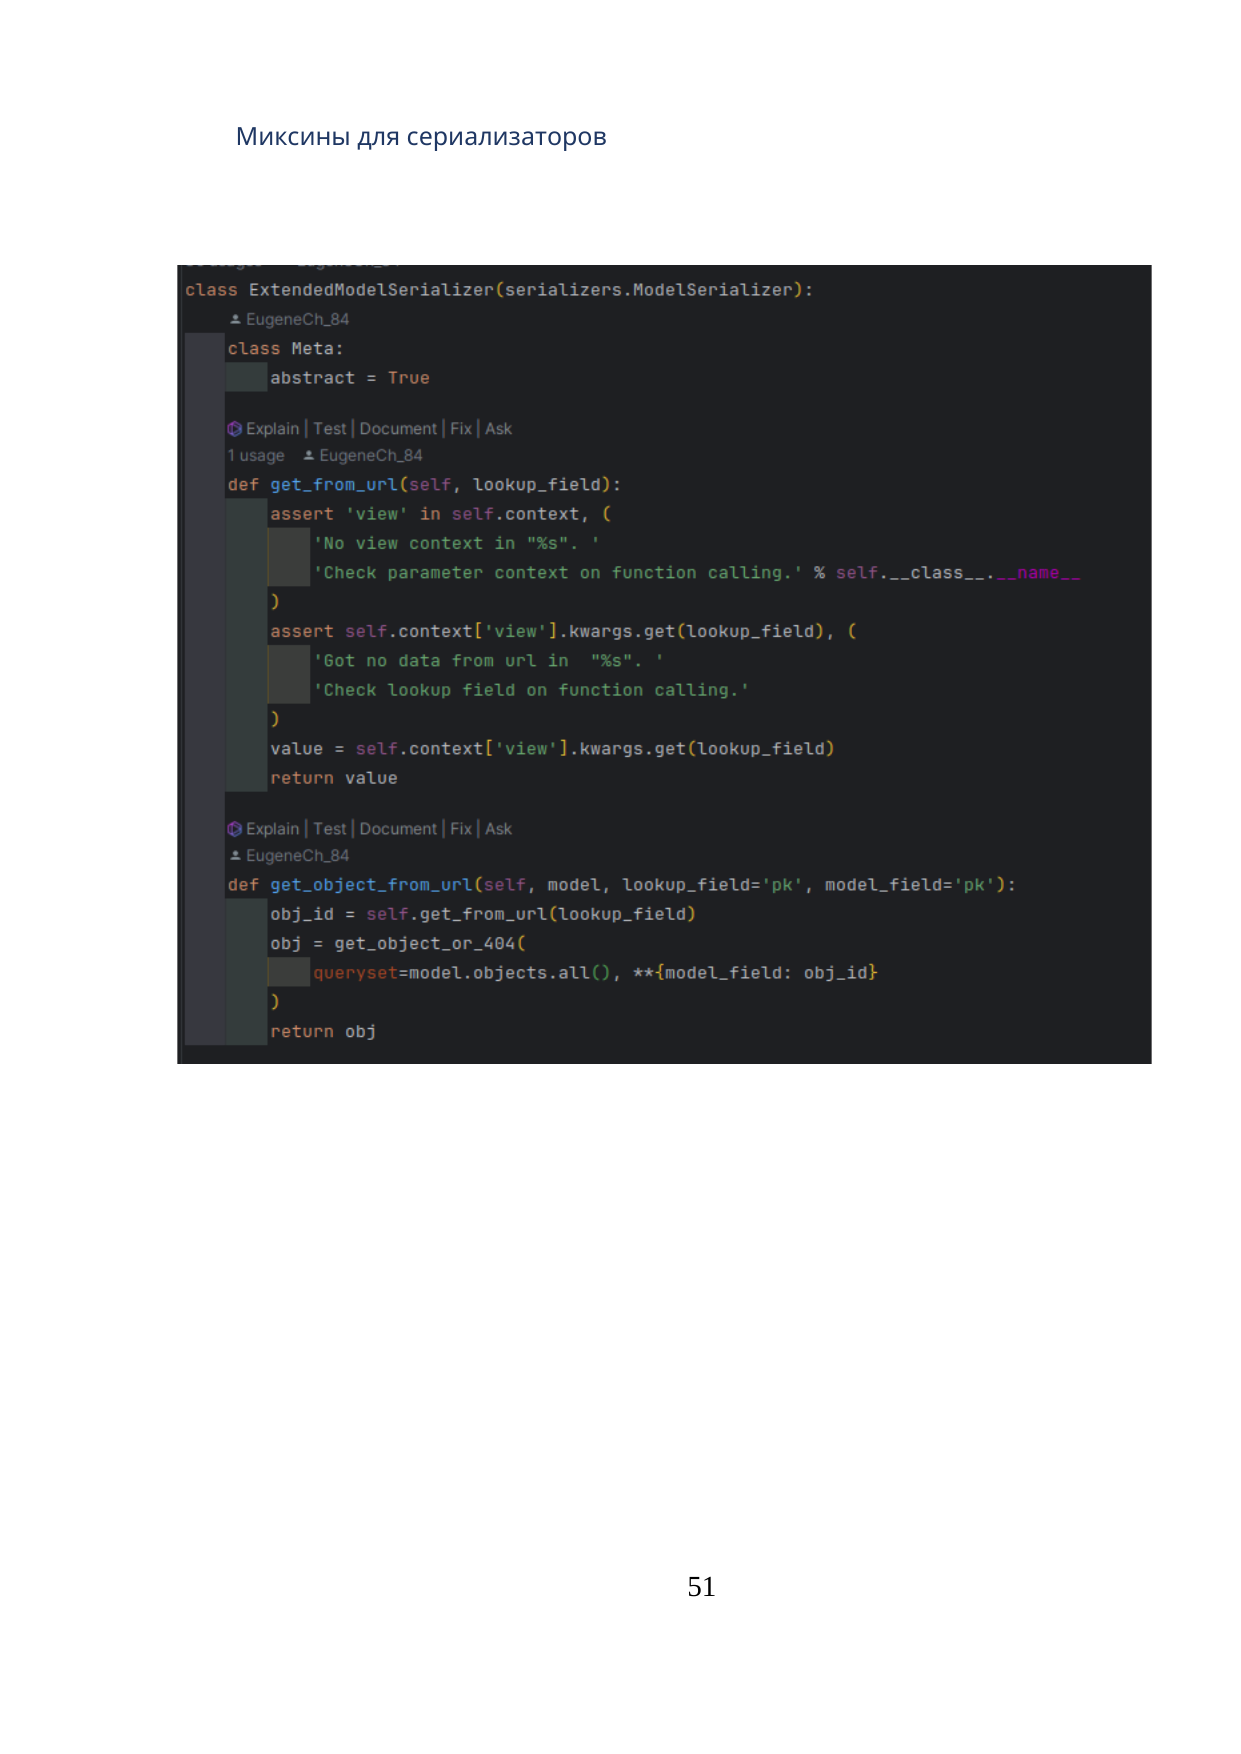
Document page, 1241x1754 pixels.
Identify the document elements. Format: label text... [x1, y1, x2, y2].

picture [177, 265, 1152, 1064]
subtitle Миксины для сериализаторов [177, 118, 1168, 152]
